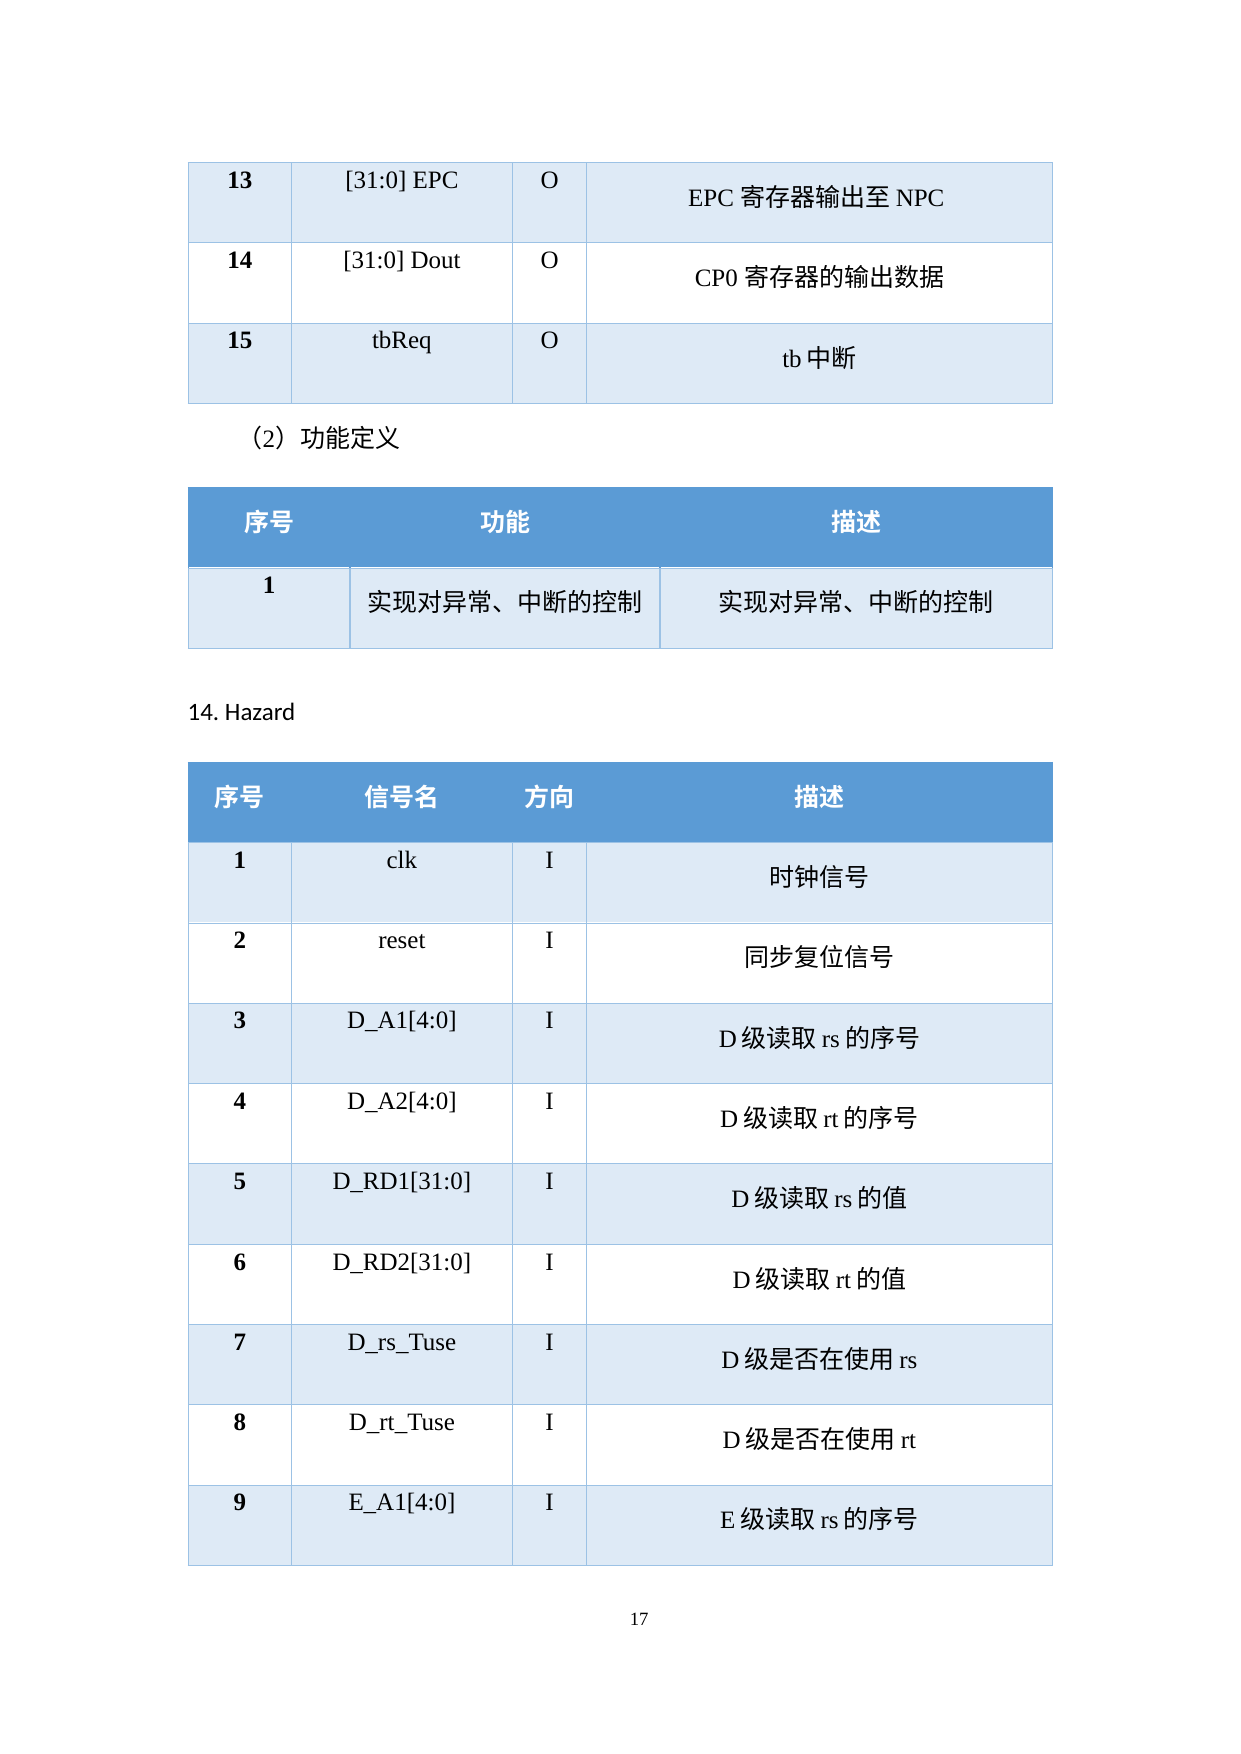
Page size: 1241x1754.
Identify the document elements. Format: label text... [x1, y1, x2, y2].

table_cell EPC 寄存器输出至 NPC [587, 163, 1052, 242]
table_cell D级读取rt的序号 [587, 1084, 1052, 1163]
table_cell 实现对异常、中断的控制 [351, 569, 659, 648]
table_cell D级读取rs的序号 [587, 1004, 1052, 1083]
table_cell CP0 寄存器的输出数据 [587, 243, 1052, 323]
table_cell 14 [189, 243, 291, 323]
table_cell I [513, 1486, 586, 1565]
table_cell I [513, 1084, 586, 1163]
table_cell D_RD1[31:0] [292, 1164, 512, 1244]
table_cell 5 [189, 1164, 291, 1244]
table_cell O [513, 243, 586, 323]
table_cell [31:0] Dout [292, 243, 512, 323]
table_cell 13 [189, 163, 291, 242]
table_cell 9 [189, 1486, 291, 1565]
table_cell tbReq [292, 324, 512, 403]
table_cell D_A1[4:0] [292, 1004, 512, 1083]
table_cell E_A1[4:0] [292, 1486, 512, 1565]
text （2）功能定义 [187, 404, 1053, 469]
table_cell 同步复位信号 [587, 924, 1052, 1003]
table_cell I [513, 1164, 586, 1244]
table_cell 15 [189, 324, 291, 403]
table_cell 4 [189, 1084, 291, 1163]
table_header 序号 [189, 763, 291, 842]
table_cell D_A2[4:0] [292, 1084, 512, 1163]
table_cell reset [292, 924, 512, 1003]
table_cell I [513, 1004, 586, 1083]
table_cell D级是否在使用rs [587, 1325, 1052, 1404]
table_header 描述 [661, 488, 1052, 567]
table_header 方向 [513, 763, 586, 842]
subtitle 14. Hazard [187, 696, 1053, 728]
table_cell I [513, 843, 586, 922]
table_cell O [513, 163, 586, 242]
table_cell D级读取rt的值 [587, 1245, 1052, 1324]
table_cell 实现对异常、中断的控制 [661, 569, 1052, 648]
table_cell 时钟信号 [587, 843, 1052, 922]
table_header 序号 [189, 488, 349, 567]
table_cell D级读取rs的值 [587, 1164, 1052, 1244]
table_cell clk [292, 843, 512, 922]
table_cell 6 [189, 1245, 291, 1324]
table_cell D_RD2[31:0] [292, 1245, 512, 1324]
table_header 功能 [351, 488, 659, 567]
table_cell I [513, 924, 586, 1003]
table_header 描述 [587, 763, 1052, 842]
table_cell D级是否在使用rt [587, 1405, 1052, 1484]
table_cell I [513, 1245, 586, 1324]
table_cell I [513, 1405, 586, 1484]
table_cell E级读取rs的序号 [587, 1486, 1052, 1565]
table_cell 1 [189, 843, 291, 922]
table_cell 3 [189, 1004, 291, 1083]
table_cell D_rs_Tuse [292, 1325, 512, 1404]
table_cell 8 [189, 1405, 291, 1484]
table_cell tb中断 [587, 324, 1052, 403]
table_header 信号名 [292, 763, 512, 842]
table_cell 2 [189, 924, 291, 1003]
table_cell 1 [189, 569, 349, 648]
table_cell I [513, 1325, 586, 1404]
table_cell O [513, 324, 586, 403]
table_cell 7 [189, 1325, 291, 1404]
table_cell [31:0] EPC [292, 163, 512, 242]
table_cell D_rt_Tuse [292, 1405, 512, 1484]
